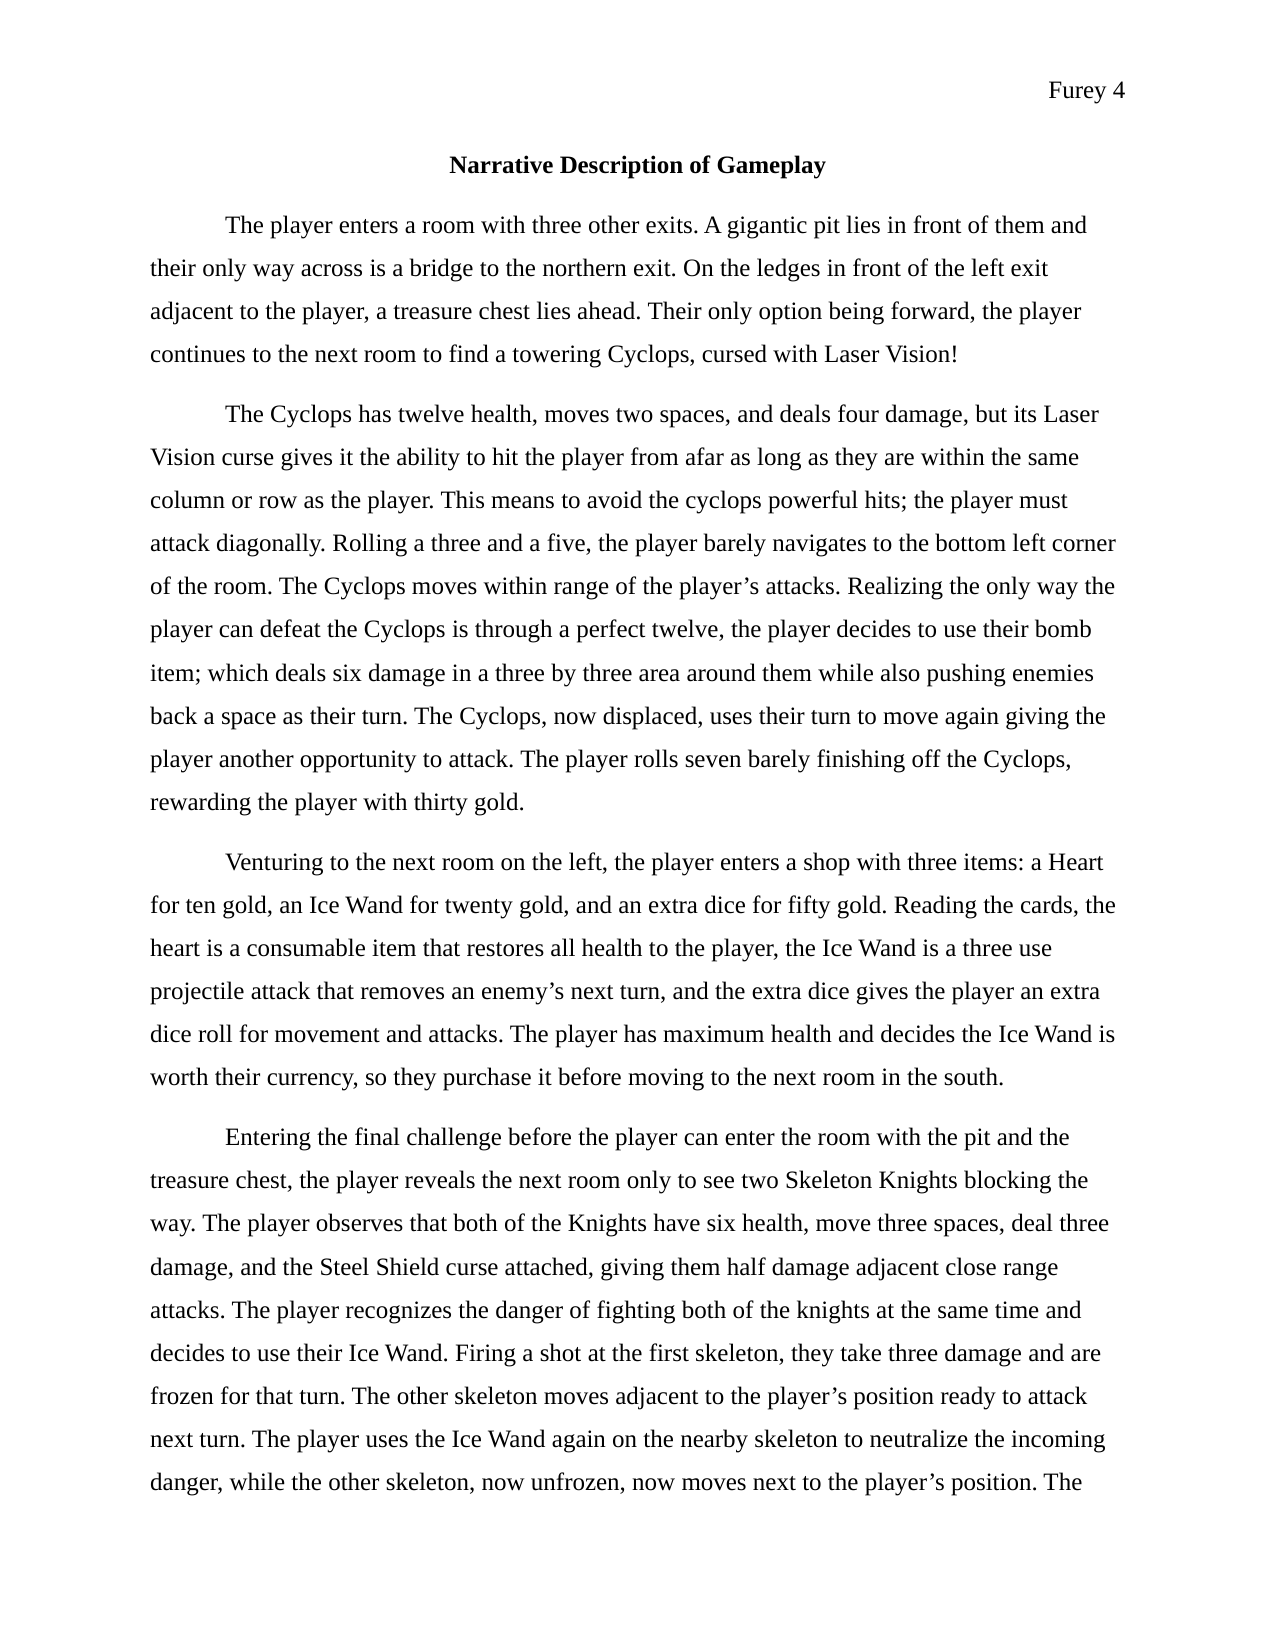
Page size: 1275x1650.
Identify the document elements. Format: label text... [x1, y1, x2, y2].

text The Cyclops has twelve health, moves two spaces, and deals four damage, but its Laser Vision curse gives it the ability to hit the player from afar as long as they are within the same column or row as the player. This means to avoid the cyclops powerful hits; the player must attack diagonally. Rolling a three and a five, the player barely navigates to the bottom left corner of the room. The Cyclops moves within range of the player’s attacks. Realizing the only way the player can defeat the Cyclops is through a perfect twelve, the player decides to use their bomb item; which deals six damage in a three by three area around them while also pushing enemies back a space as their turn. The Cyclops, now displaced, uses their turn to move again giving the player another opportunity to attack. The player rolls seven barely finishing off the Cyclops, rewarding the player with thirty gold. [150, 399, 1125, 816]
text Venturing to the next room on the left, the player enters a shop with three items: a Heart for ten gold, an Ice Wand for twenty gold, and an extra dice for fifty gold. Reading the cards, the heart is a consumable item that restores all health to the player, the Ice Wand is a three use projectile attack that removes an enemy’s next turn, and the extra dice gives the player an extra dice roll for movement and attacks. The player has maximum health and decides the Ice Wand is worth their currency, so they purchase it before moving to the next room in the south. [150, 847, 1125, 1091]
text The player enters a room with three other exits. A gigantic pit lies in front of them and their only way across is a bridge to the northern exit. On the ledges in front of the left exit adjacent to the player, a treasure chest lies ahead. Their only option being forward, the player continues to the next room to find a towering Cyclops, cursed with Laser Vision! [150, 210, 1125, 368]
text Narrative Description of Gameplay [150, 150, 1125, 179]
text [150, 1122, 1125, 1496]
